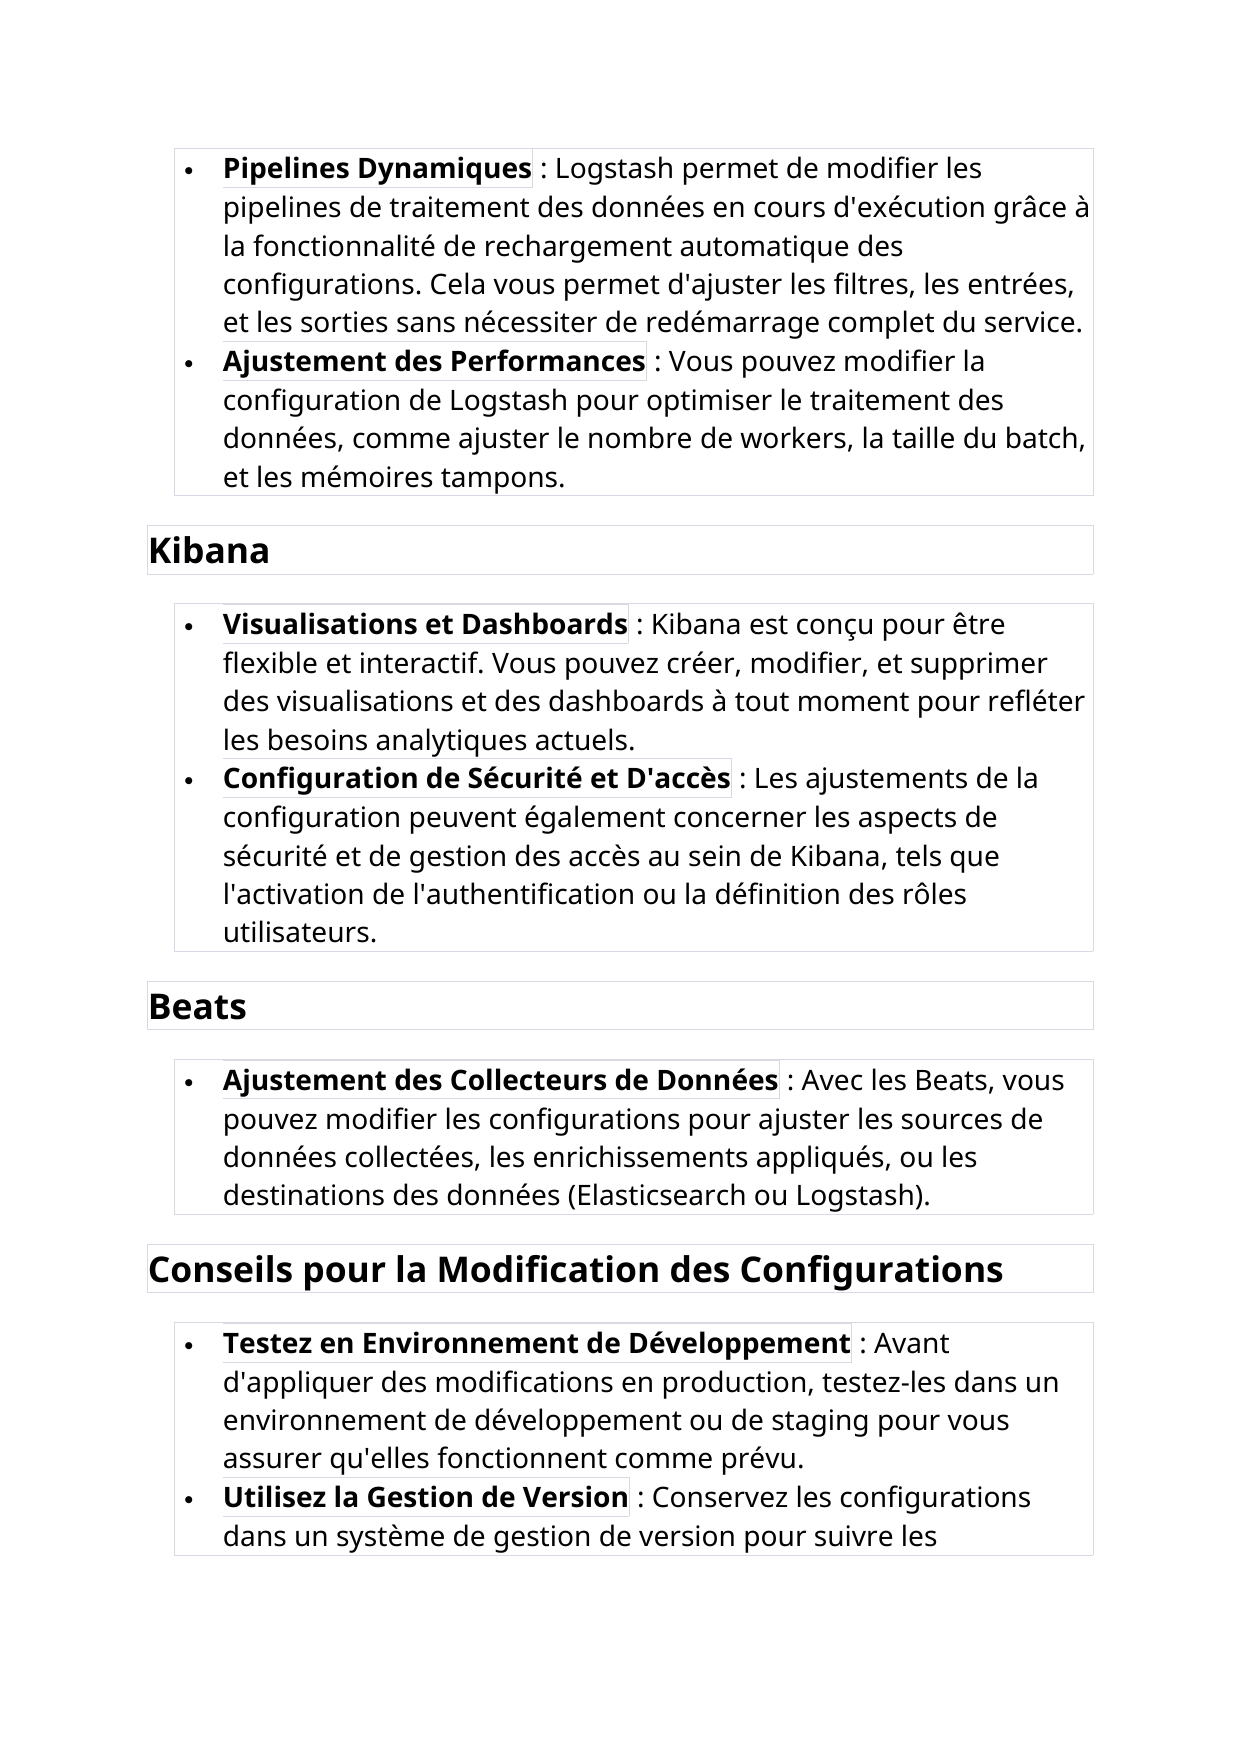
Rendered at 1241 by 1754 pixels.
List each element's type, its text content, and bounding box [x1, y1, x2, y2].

text Kibana [148, 526, 1093, 574]
text Beats [148, 982, 1093, 1029]
list Ajustement des Collecteurs de Données : Avec les Beats, vous pouvez modifier les configurations pour ajuster les sources de données collectées, les enrichissements appliqués, ou les destinations des données (Elasticsearch ou Logstash). [175, 1060, 1093, 1214]
list Visualisations et Dashboards : Kibana est conçu pour être flexible et interactif. Vous pouvez créer, modifier, et supprimer des visualisations et des dashboards à tout moment pour refléter les besoins analytiques actuels. [175, 604, 1093, 758]
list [175, 1476, 1093, 1555]
list Testez en Environnement de Développement : Avant d'appliquer des modifications en production, testez-les dans un environnement de développement ou de staging pour vous assurer qu'elles fonctionnent comme prévu. [175, 1323, 1093, 1476]
list Pipelines Dynamiques : Logstash permet de modifier les pipelines de traitement des données en cours d'exécution grâce à la fonctionnalité de rechargement automatique des configurations. Cela vous permet d'ajuster les filtres, les entrées, et les sorties sans nécessiter de redémarrage complet du service. [175, 149, 1093, 340]
list Ajustement des Performances : Vous pouvez modifier la configuration de Logstash pour optimiser le traitement des données, comme ajuster le nombre de workers, la taille du batch, et les mémoires tampons. [175, 340, 1093, 495]
list Configuration de Sécurité et D'accès : Les ajustements de la configuration peuvent également concerner les aspects de sécurité et de gestion des accès au sein de Kibana, tels que l'activation de l'authentification ou la définition des rôles utilisateurs. [175, 758, 1093, 951]
text Conseils pour la Modification des Configurations [148, 1245, 1093, 1292]
